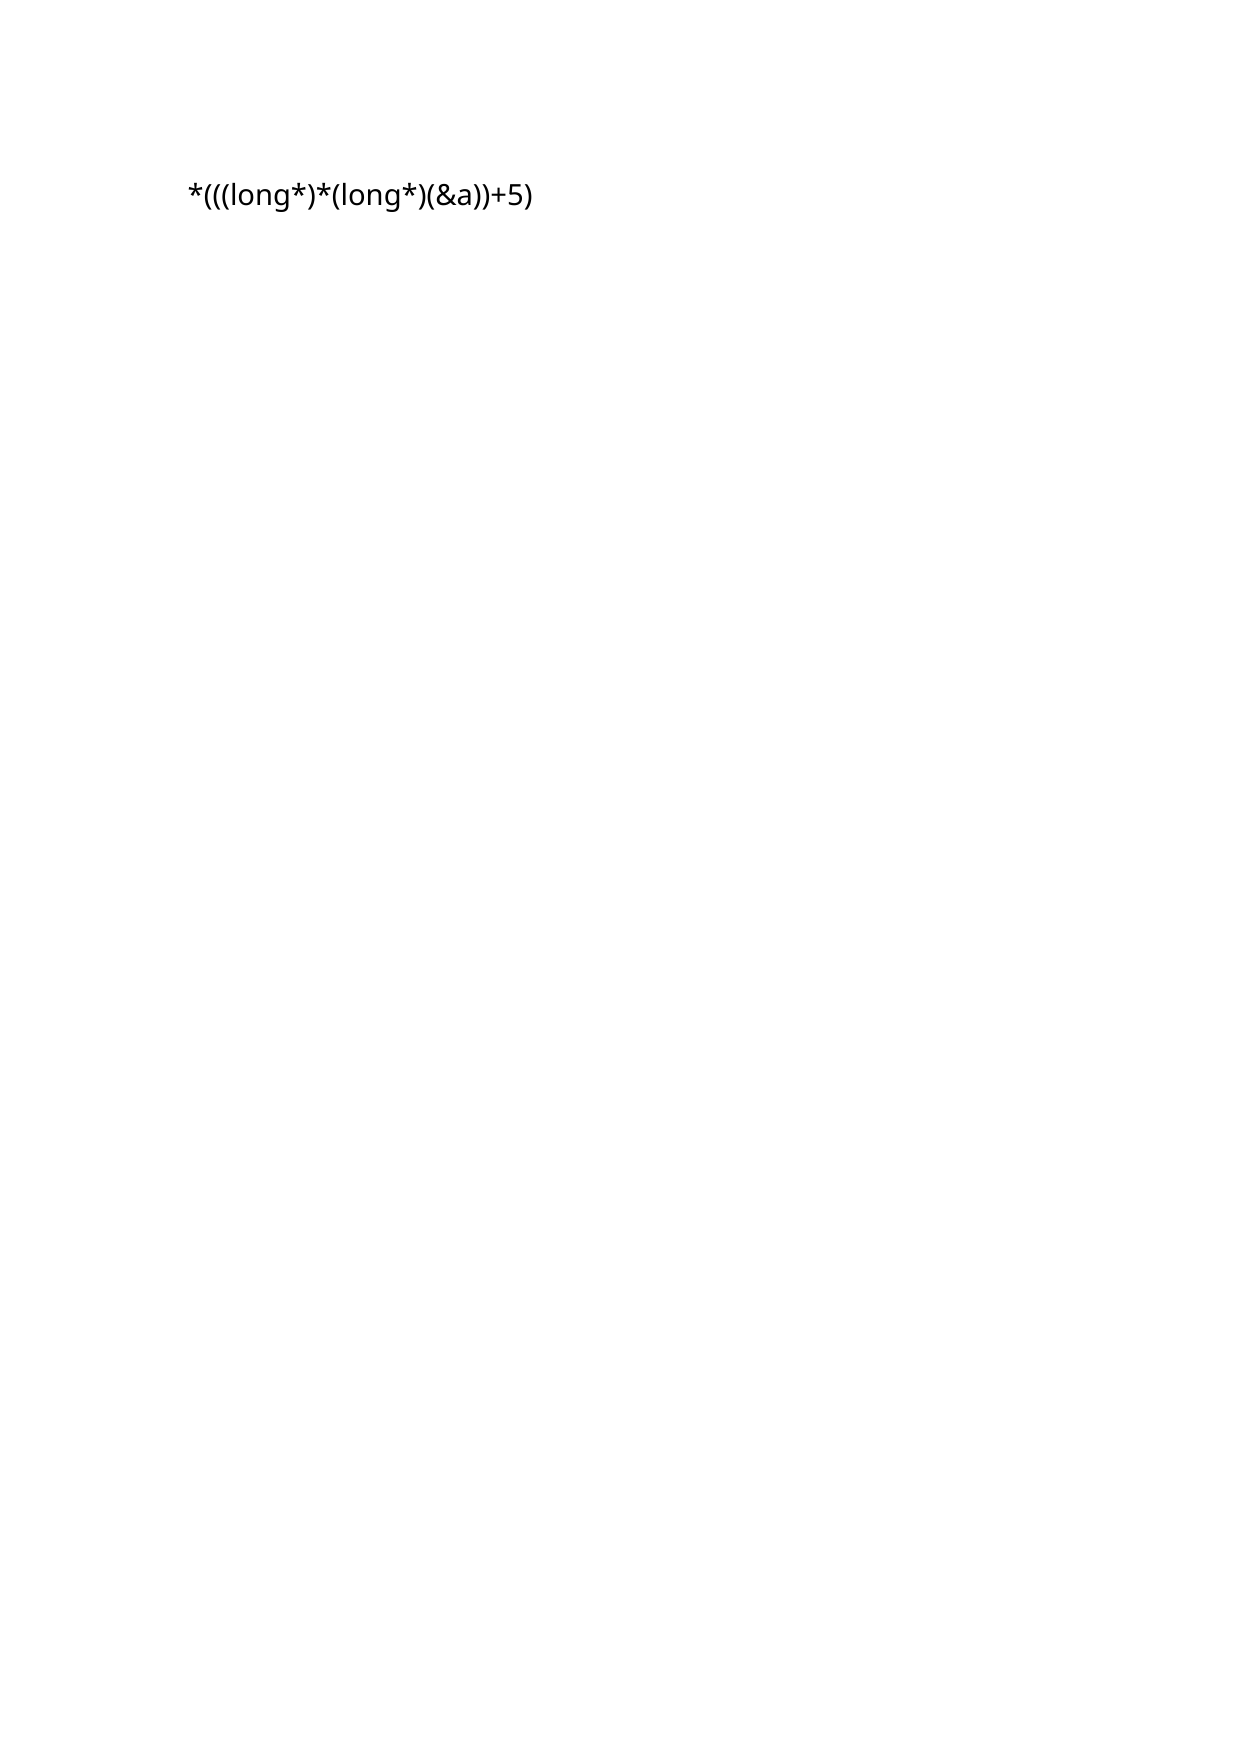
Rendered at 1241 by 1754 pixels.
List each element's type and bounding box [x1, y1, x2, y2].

text [187, 162, 1053, 227]
